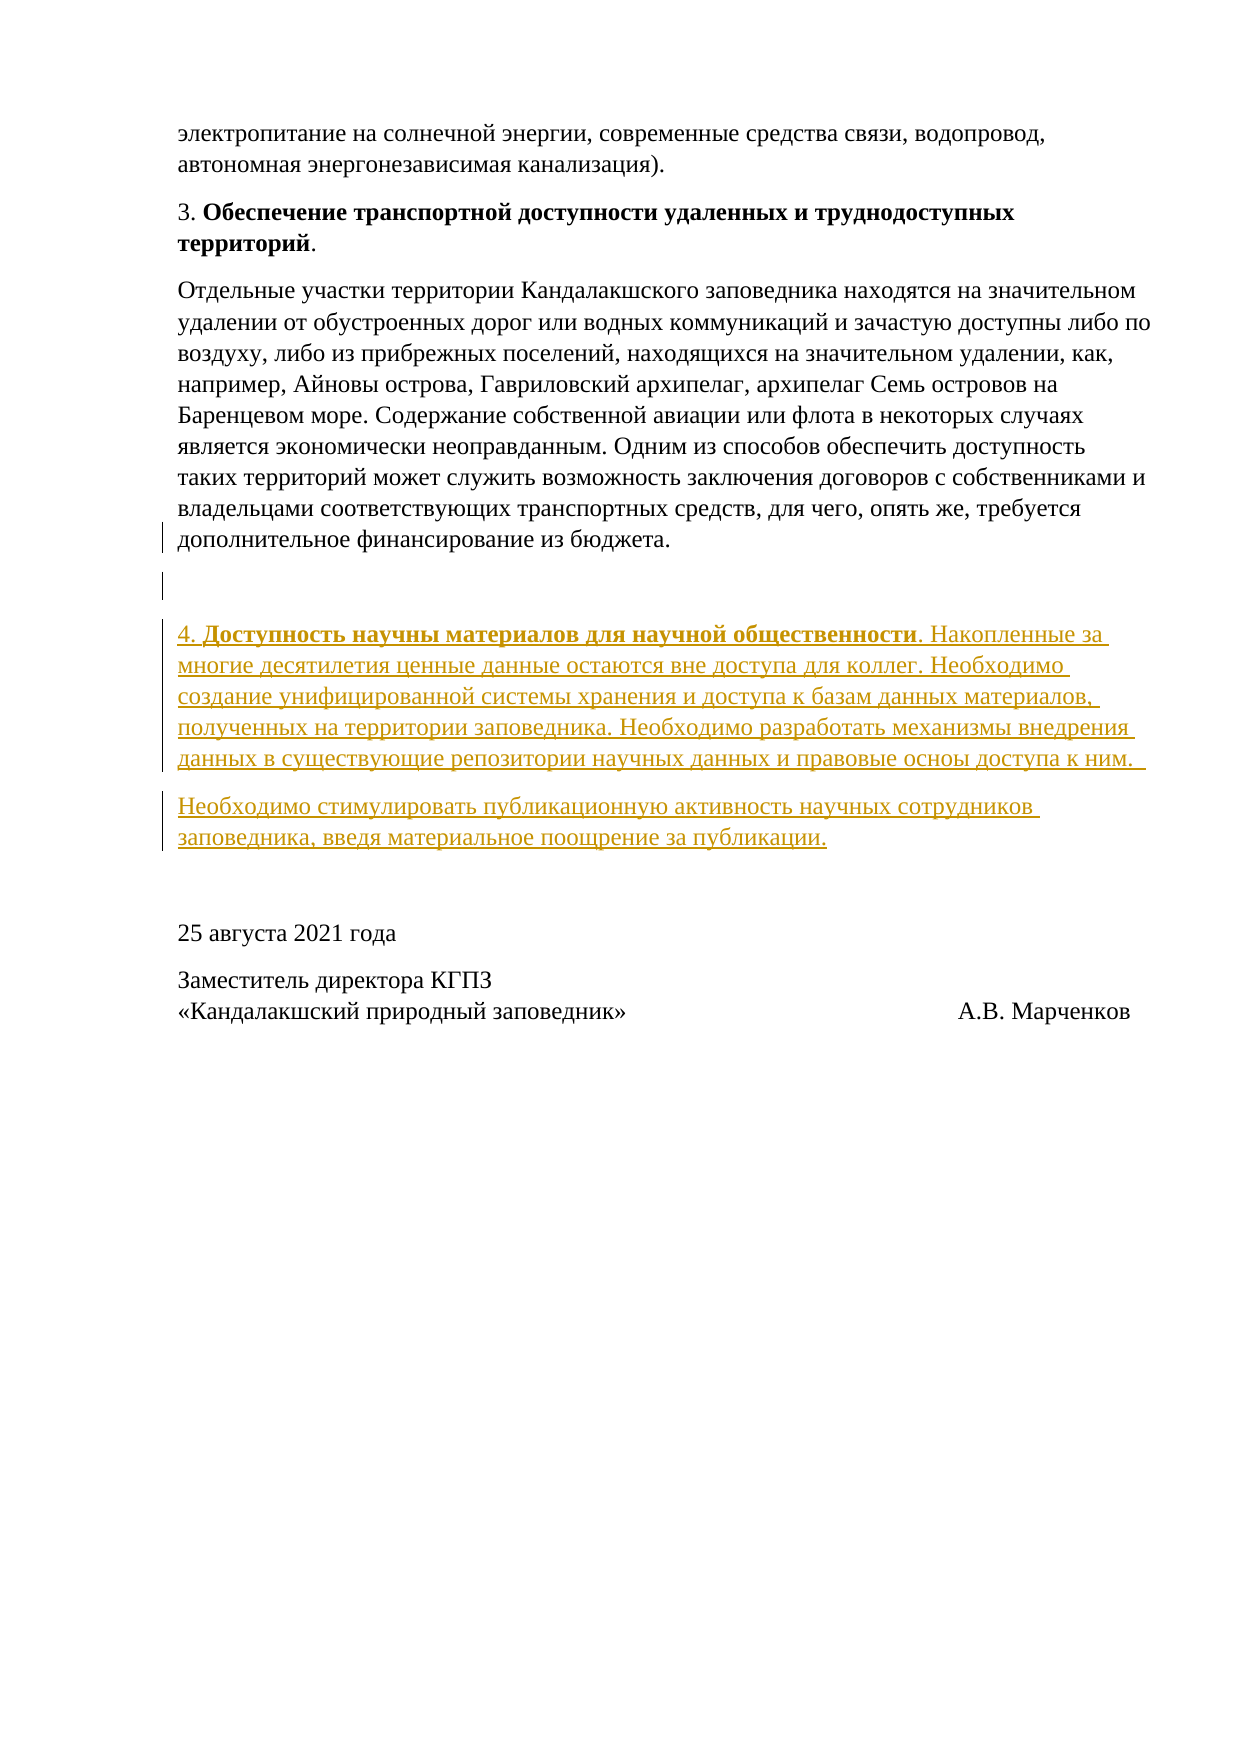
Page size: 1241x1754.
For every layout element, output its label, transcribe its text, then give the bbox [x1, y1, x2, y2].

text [177, 118, 1152, 178]
text 3. Обеспечение транспортной доступности удаленных и труднодоступных территорий. [177, 197, 1152, 257]
text 25 августа 2021 года [177, 918, 1152, 946]
text Отдельные участки территории Кандалакшского заповедника находятся на значительном удалении от обустроенных дорог или водных коммуникаций и зачастую доступны либо по воздуху, либо из прибрежных поселений, находящихся на значительном удалении, как, например, Айновы острова, Гавриловский архипелаг, архипелаг Семь островов на Баренцевом море. Содержание собственной авиации или флота в некоторых случаях является экономически неоправданным. Одним из способов обеспечить доступность таких территорий может служить возможность заключения договоров с собственниками и владельцами соответствующих транспортных средств, для чего, опять же, требуется дополнительное финансирование из бюджета. [177, 276, 1152, 553]
text Заместитель директора КГПЗ [177, 965, 1152, 994]
text «Кандалакшский природный заповедник» А.В. Марченков [177, 996, 1152, 1025]
